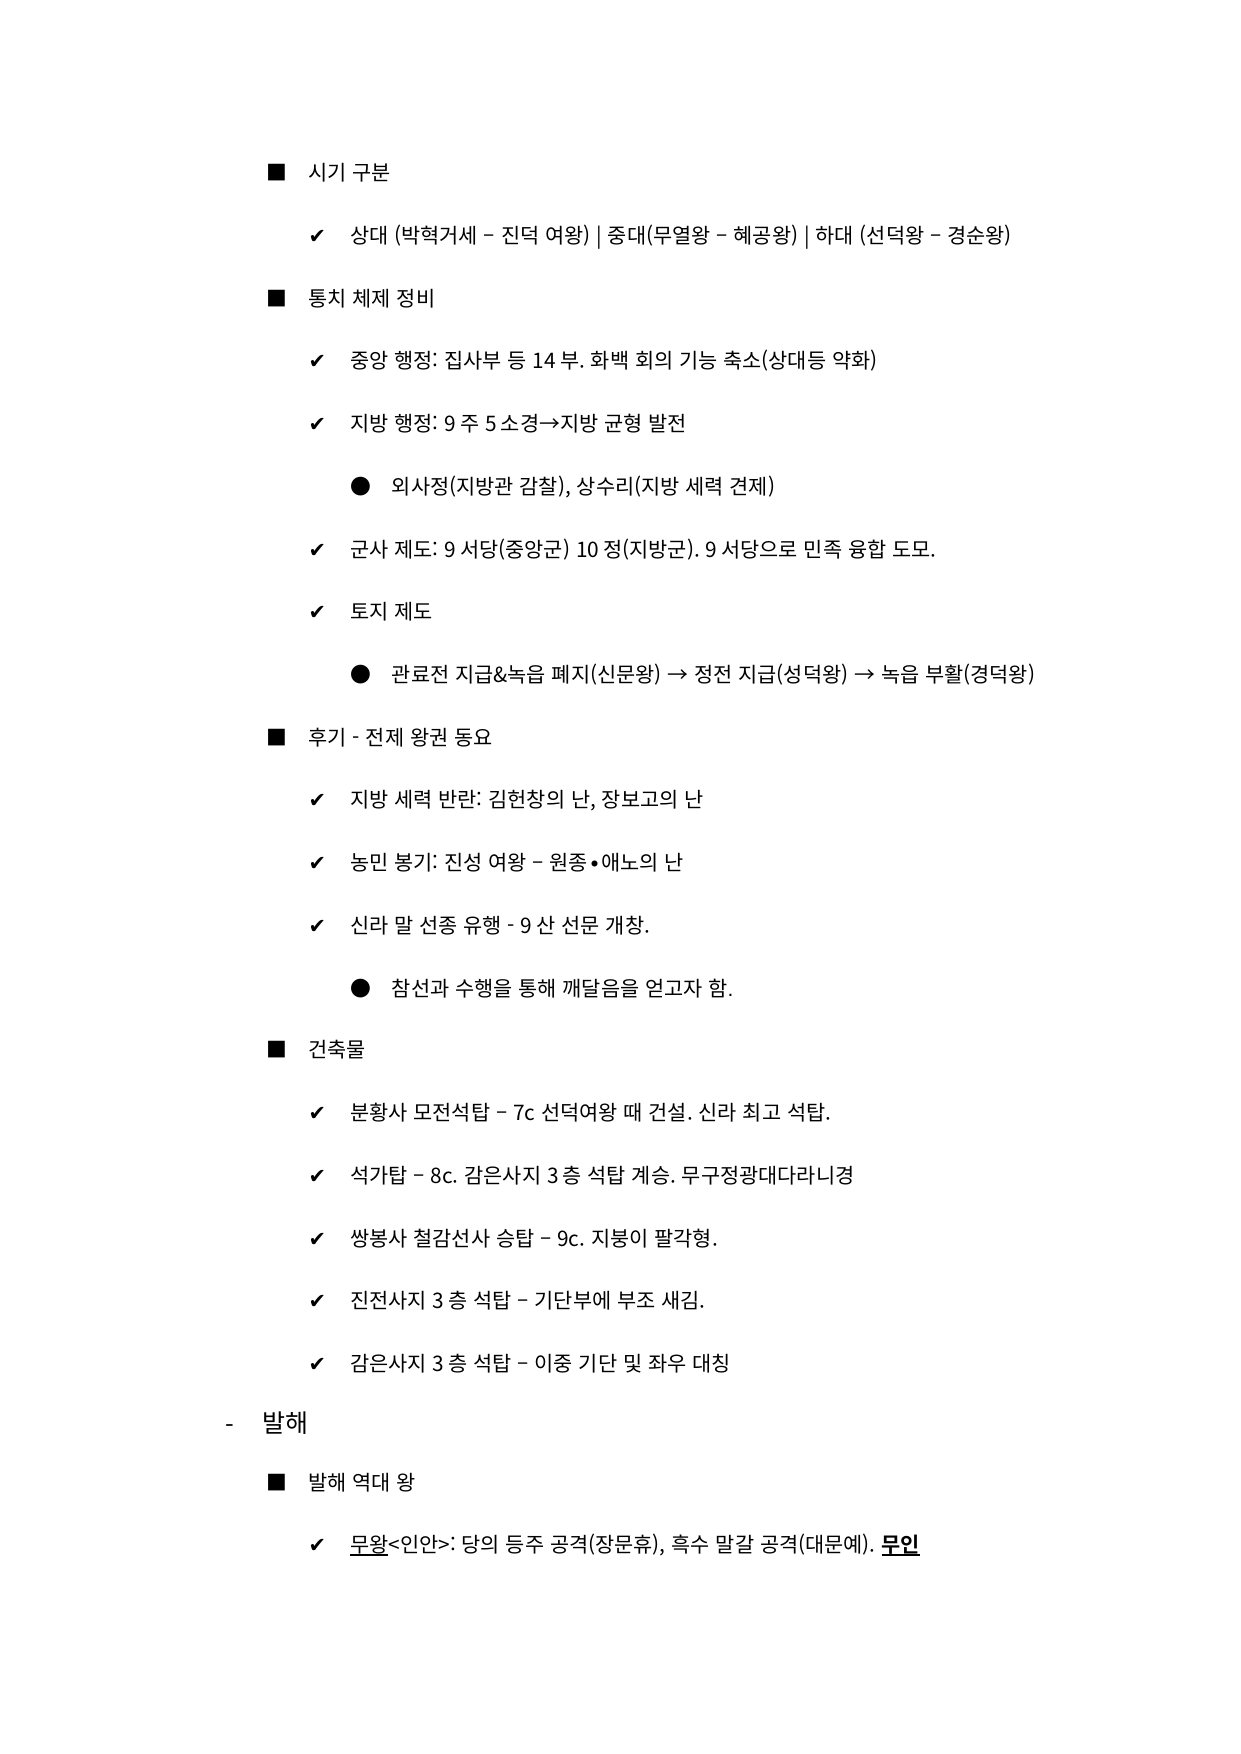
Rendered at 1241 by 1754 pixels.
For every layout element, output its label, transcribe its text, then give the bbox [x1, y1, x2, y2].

list 토지 제도 [308, 589, 1090, 632]
list 진전사지 3층 석탑 – 기단부에 부조 새김. [308, 1278, 1090, 1321]
list 발해 역대 왕 [267, 1459, 1090, 1502]
list 석가탑 – 8c. 감은사지 3층 석탑 계승. 무구정광대다라니경 [308, 1152, 1090, 1195]
list 참선과 수행을 통해 깨달음을 얻고자 함. [350, 965, 1090, 1008]
list 외사정(지방관 감찰), 상수리(지방 세력 견제) [350, 463, 1090, 506]
list 관료전 지급&녹읍 폐지(신문왕) → 정전 지급(성덕왕) → 녹읍 부활(경덕왕) [350, 652, 1090, 694]
list 시기 구분 [267, 150, 1090, 193]
list 지방 세력 반란: 김헌창의 난, 장보고의 난 [308, 777, 1090, 820]
list 상대 (박혁거세 – 진덕 여왕) | 중대(무열왕 – 혜공왕) | 하대 (선덕왕 – 경순왕) [308, 213, 1090, 255]
list 후기 - 전제 왕권 동요 [267, 714, 1090, 757]
list 통치 체제 정비 [267, 275, 1090, 318]
list 신라 말 선종 유행 - 9산 선문 개창. [308, 902, 1090, 945]
list 군사 제도: 9서당(중앙군) 10정(지방군). 9서당으로 민족 융합 도모. [308, 526, 1090, 569]
list 발해 [225, 1403, 1090, 1439]
list 지방 행정: 9주 5소경→지방 균형 발전 [308, 401, 1090, 443]
list 농민 봉기: 진성 여왕 – 원종∙애노의 난 [308, 840, 1090, 882]
list 중앙 행정: 집사부 등 14부. 화백 회의 기능 축소(상대등 약화) [308, 338, 1090, 381]
list 분황사 모전석탑 – 7c 선덕여왕 때 건설. 신라 최고 석탑. [308, 1090, 1090, 1132]
list 건축물 [267, 1027, 1090, 1070]
list 무왕<인안>: 당의 등주 공격(장문휴), 흑수 말갈 공격(대문예). 무인 [308, 1522, 1090, 1564]
list 감은사지 3층 석탑 – 이중 기단 및 좌우 대칭 [308, 1341, 1090, 1383]
list 쌍봉사 철감선사 승탑 – 9c. 지붕이 팔각형. [308, 1215, 1090, 1258]
